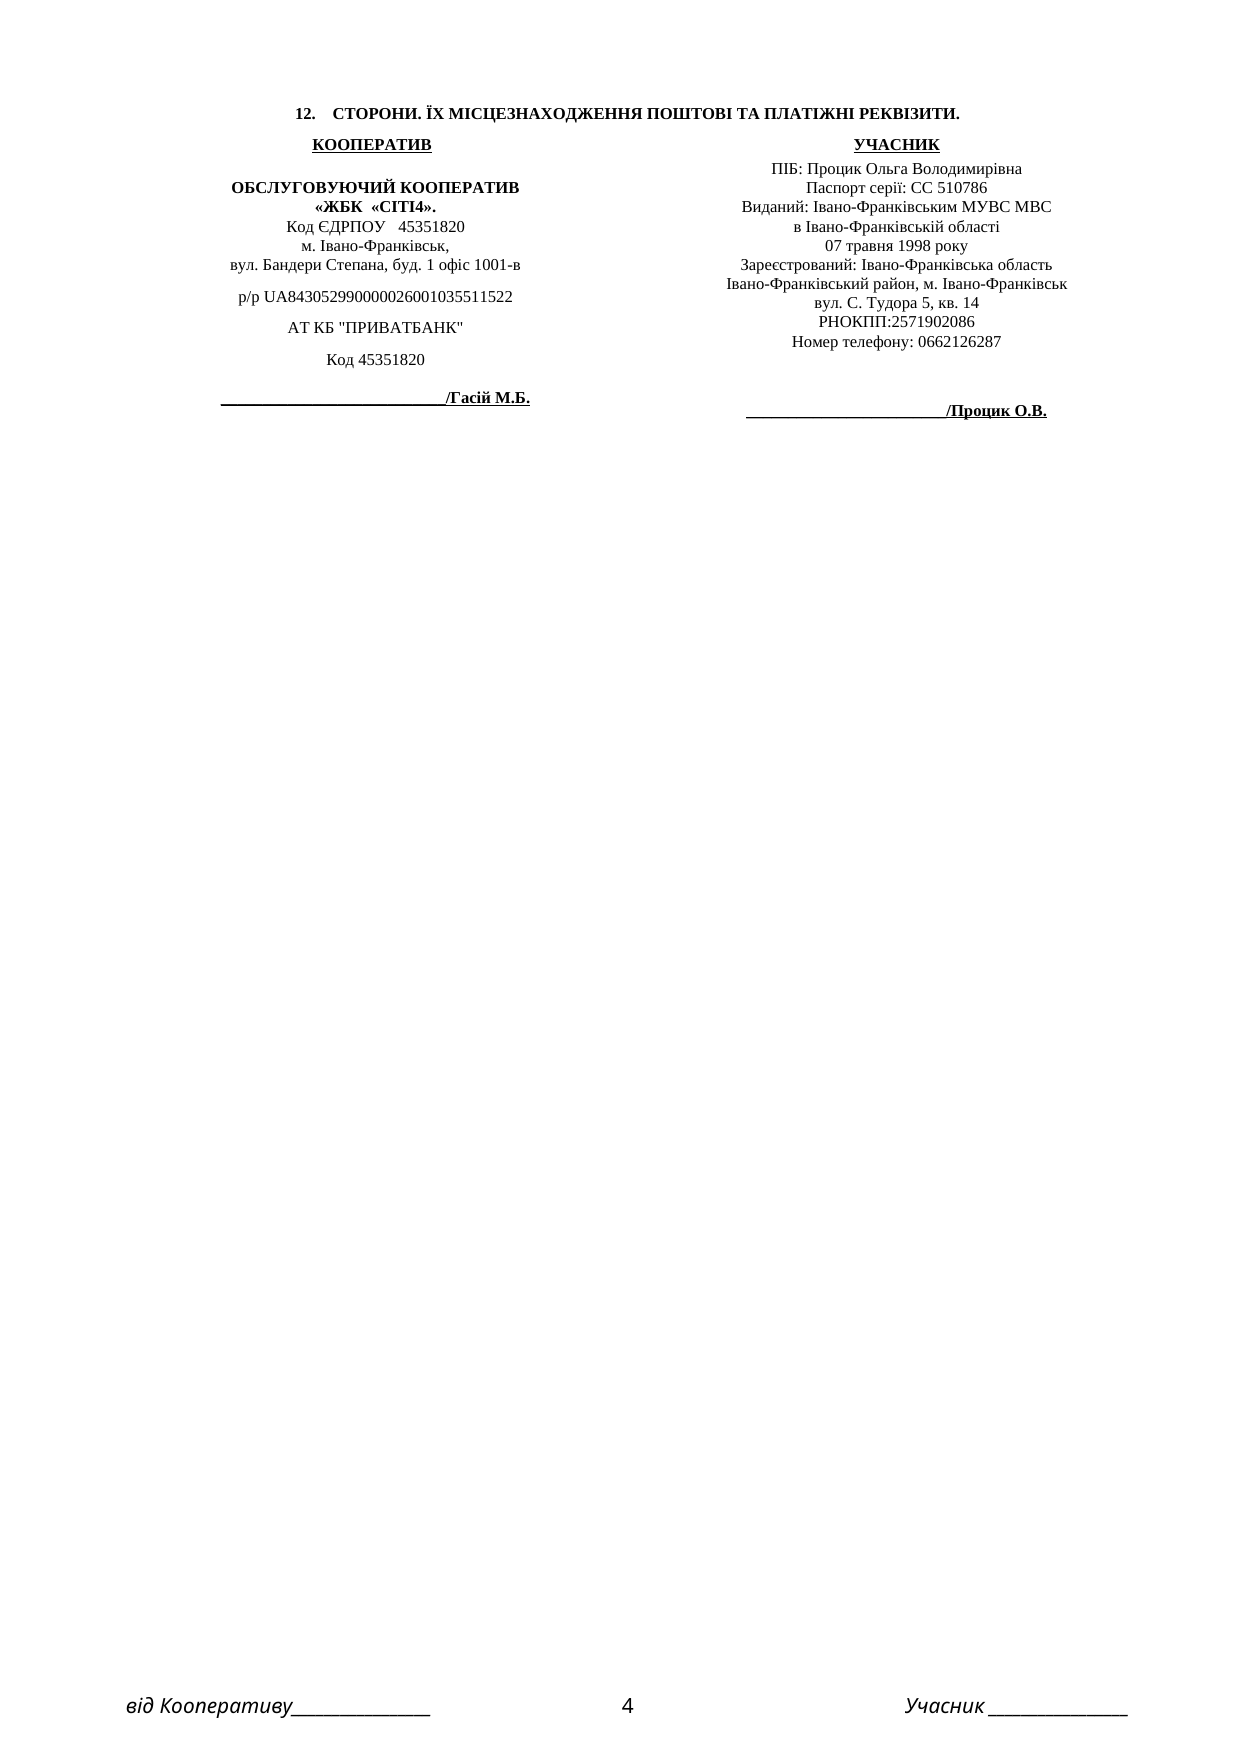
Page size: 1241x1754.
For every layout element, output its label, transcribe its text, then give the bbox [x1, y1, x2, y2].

list Сторони. їх місцезнаходження поштові та платіжні реквізити. [118, 103, 1137, 123]
table_header КООПЕРАТИВ [107, 123, 643, 159]
table_cell ОБСЛУГОВУЮЧИЙ КООПЕРАТИВ «ЖБК «СІТІ4». Код ЄДРПОУ 45351820 м. Івано-Франківськ, вул. Бандери Степана, буд. 1 офіс 1001-в р/р UA843052990000026001035511522 АТ КБ "ПРИВАТБАНК" Код 45351820 [107, 159, 643, 388]
table_header УЧАСНИК [644, 123, 1150, 159]
table_cell ПІБ: Процик Ольга Володимирівна Паспорт серії: СС 510786 Виданий: Івано-Франківським МУВС МВС в Івано-Франківській області 07 травня 1998 року Зареєстрований: Івано-Франківська область Івано-Франківський район, м. Івано-Франківськ вул. С. Тудора 5, кв. 14 РНОКПП:2571902086 Номер телефону: 0662126287 [644, 159, 1150, 388]
table_cell ___________________________/Гасій М.Б. [107, 388, 643, 451]
table_cell ________________________/Процик О.В. [644, 388, 1150, 451]
